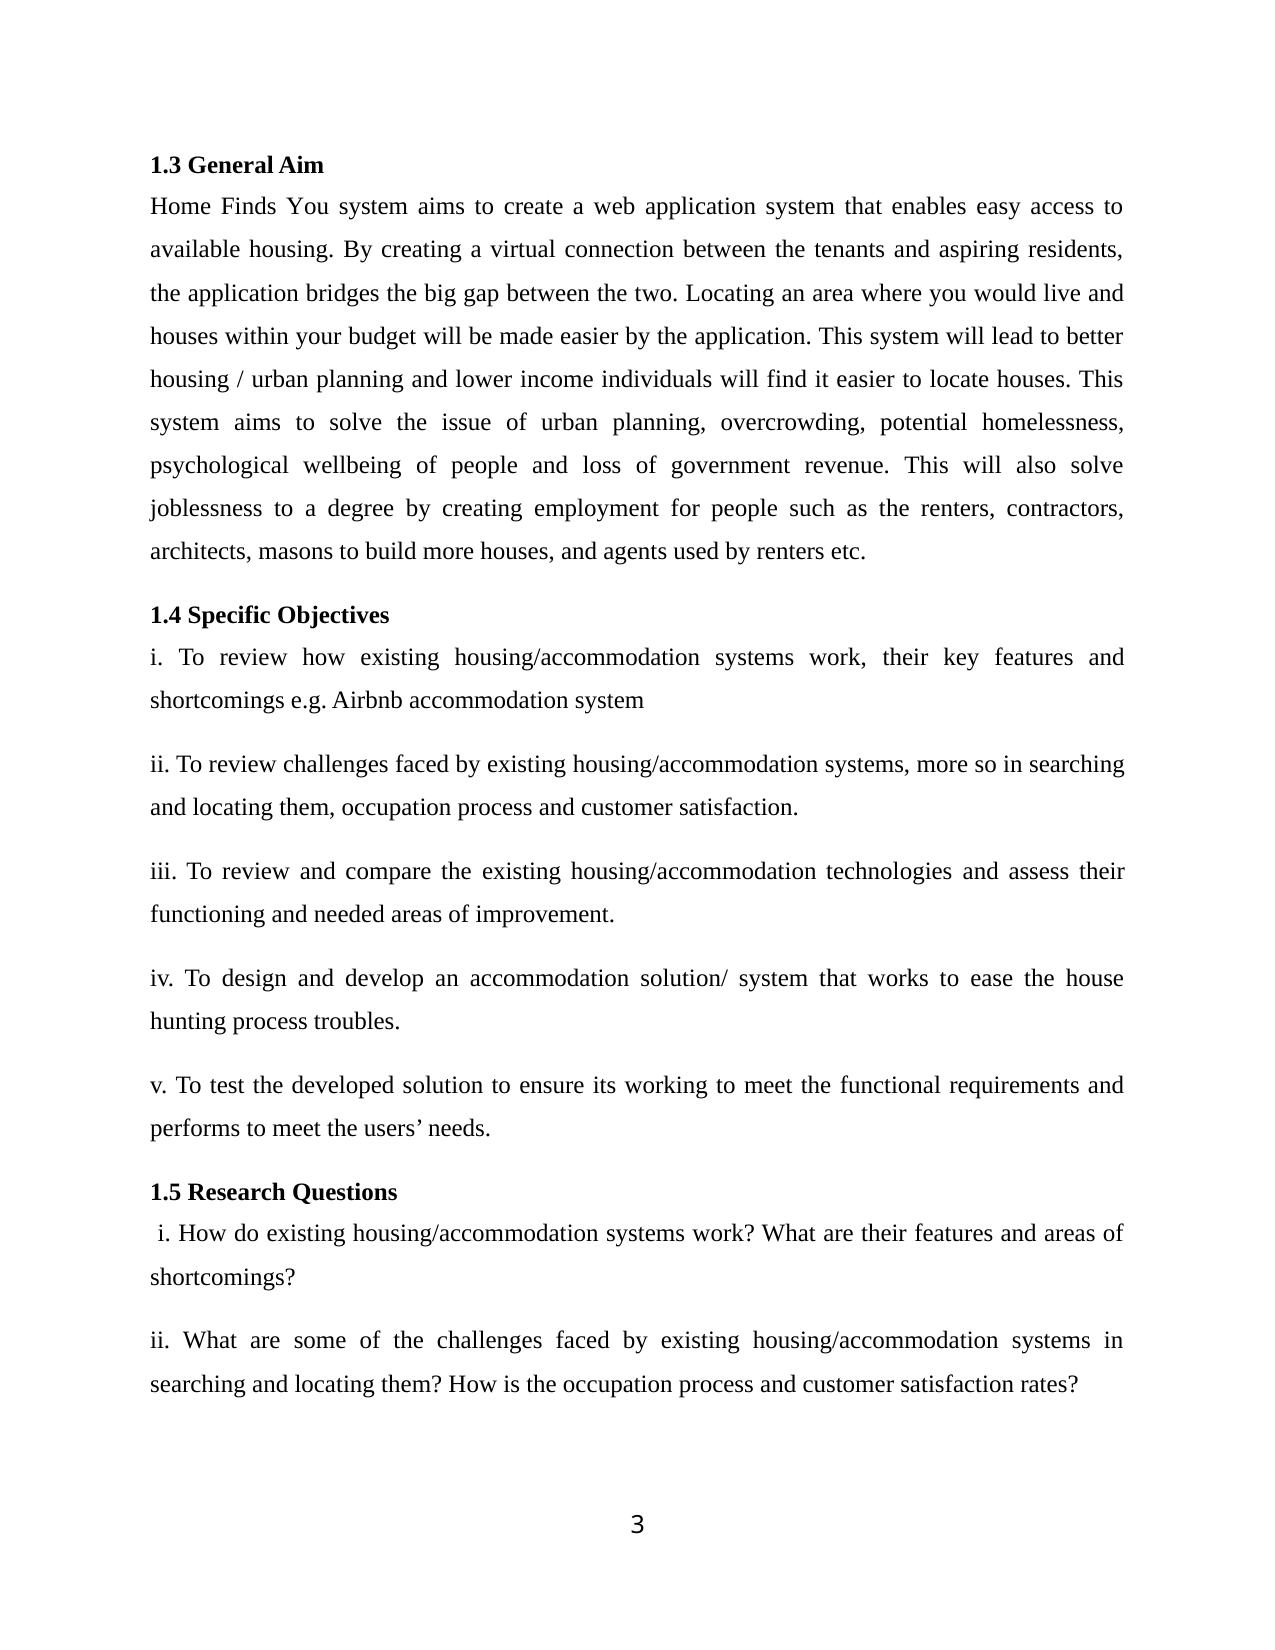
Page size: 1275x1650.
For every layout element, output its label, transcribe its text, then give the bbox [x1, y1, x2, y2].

text i. To review how existing housing/accommodation systems work, their key features and shortcomings e.g. Airbnb accommodation system [150, 642, 1125, 713]
text i. How do existing housing/accommodation systems work? What are their features and areas of shortcomings? [150, 1218, 1125, 1290]
text ii. What are some of the challenges faced by existing housing/accommodation systems in searching and locating them? How is the occupation process and customer satisfaction rates? [150, 1326, 1125, 1397]
text v. To test the developed solution to ensure its working to meet the functional requirements and performs to meet the users’ needs. [150, 1070, 1125, 1142]
subtitle 1.5 Research Questions [150, 1177, 1125, 1206]
text ii. To review challenges faced by existing housing/accommodation systems, more so in searching and locating them, occupation process and customer satisfaction. [150, 749, 1125, 821]
text iii. To review and compare the existing housing/accommodation technologies and assess their functioning and needed areas of improvement. [150, 856, 1125, 928]
subtitle 1.3 General Aim [150, 150, 1125, 179]
subtitle 1.4 Specific Objectives [150, 600, 1125, 629]
text Home Finds You system aims to create a web application system that enables easy access to available housing. By creating a virtual connection between the tenants and aspiring residents, the application bridges the big gap between the two. Locating an area where you would live and houses within your budget will be made easier by the application. This system will lead to better housing / urban planning and lower income individuals will find it easier to locate houses. This system aims to solve the issue of urban planning, overcrowding, potential homelessness, psychological wellbeing of people and loss of government revenue. This will also solve joblessness to a degree by creating employment for people such as the renters, contractors, architects, masons to build more houses, and agents used by renters etc. [150, 191, 1125, 565]
text iv. To design and develop an accommodation solution/ system that works to ease the house hunting process troubles. [150, 963, 1125, 1035]
